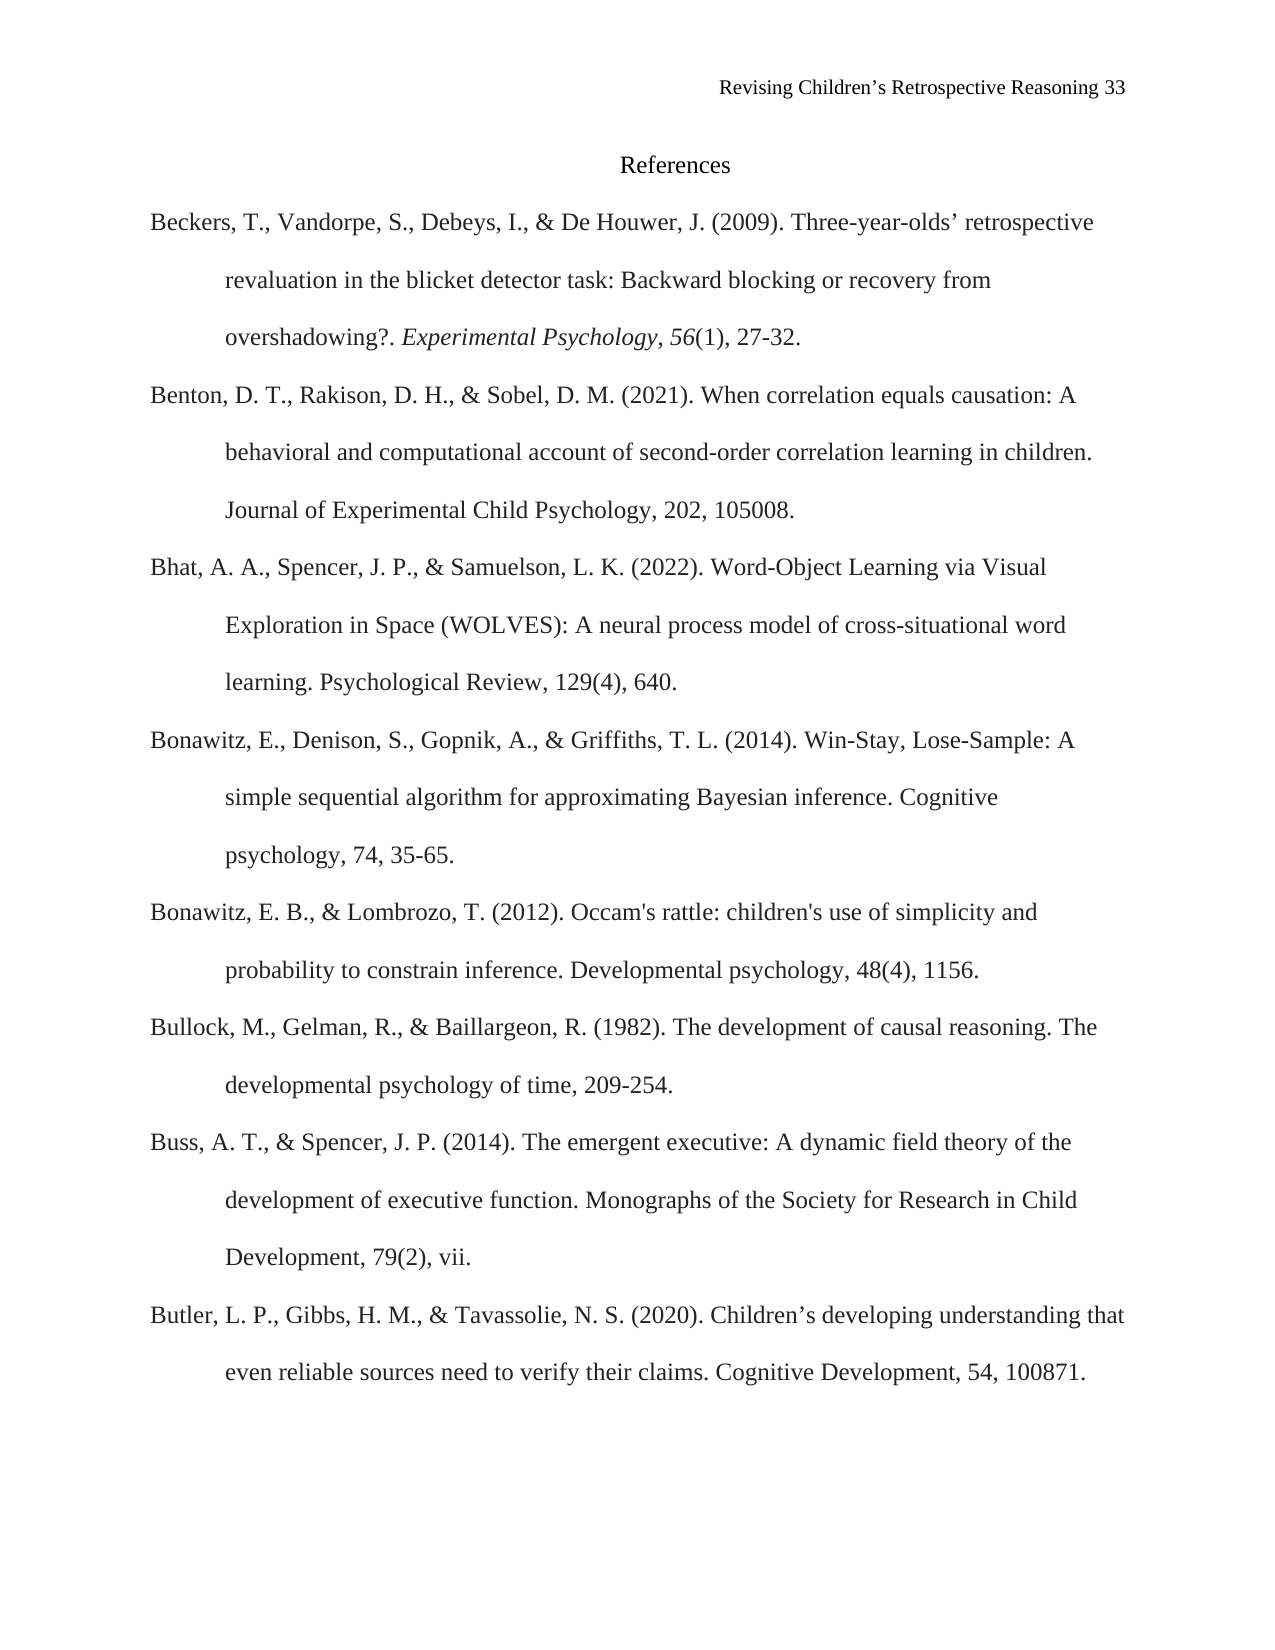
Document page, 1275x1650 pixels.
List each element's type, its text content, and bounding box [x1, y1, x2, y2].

text Bonawitz, E., Denison, S., Gopnik, A., & Griffiths, T. L. (2014). Win-Stay, Lose-Sample: A simple sequential algorithm for approximating Bayesian inference. Cognitive psychology, 74, 35-65. [150, 725, 1125, 869]
text Beckers, T., Vandorpe, S., Debeys, I., & De Houwer, J. (2009). Three-year-olds’ retrospective revaluation in the blicket detector task: Backward blocking or recovery from overshadowing?. Experimental Psychology, 56(1), 27-32. [150, 207, 1125, 351]
text Bhat, A. A., Spencer, J. P., & Samuelson, L. K. (2022). Word-Object Learning via Visual Exploration in Space (WOLVES): A neural process model of cross-situational word learning. Psychological Review, 129(4), 640. [150, 552, 1125, 696]
text References [150, 150, 1125, 179]
text Butler, L. P., Gibbs, H. M., & Tavassolie, N. S. (2020). Children’s developing understanding that even reliable sources need to verify their claims. Cognitive Development, 54, 100871. [150, 1329, 1125, 1386]
text Bonawitz, E. B., & Lombrozo, T. (2012). Occam's rattle: children's use of simplicity and probability to constrain inference. Developmental psychology, 48(4), 1156. [150, 897, 1125, 984]
text Benton, D. T., Rakison, D. H., & Sobel, D. M. (2021). When correlation equals causation: A behavioral and computational account of second-order correlation learning in children. Journal of Experimental Child Psychology, 202, 105008. [150, 380, 1125, 524]
text Bullock, M., Gelman, R., & Baillargeon, R. (1982). The development of causal reasoning. The developmental psychology of time, 209-254. [150, 1012, 1125, 1099]
text Buss, A. T., & Spencer, J. P. (2014). The emergent executive: A dynamic field theory of the development of executive function. Monographs of the Society for Research in Child Development, 79(2), vii. [150, 1127, 1125, 1271]
